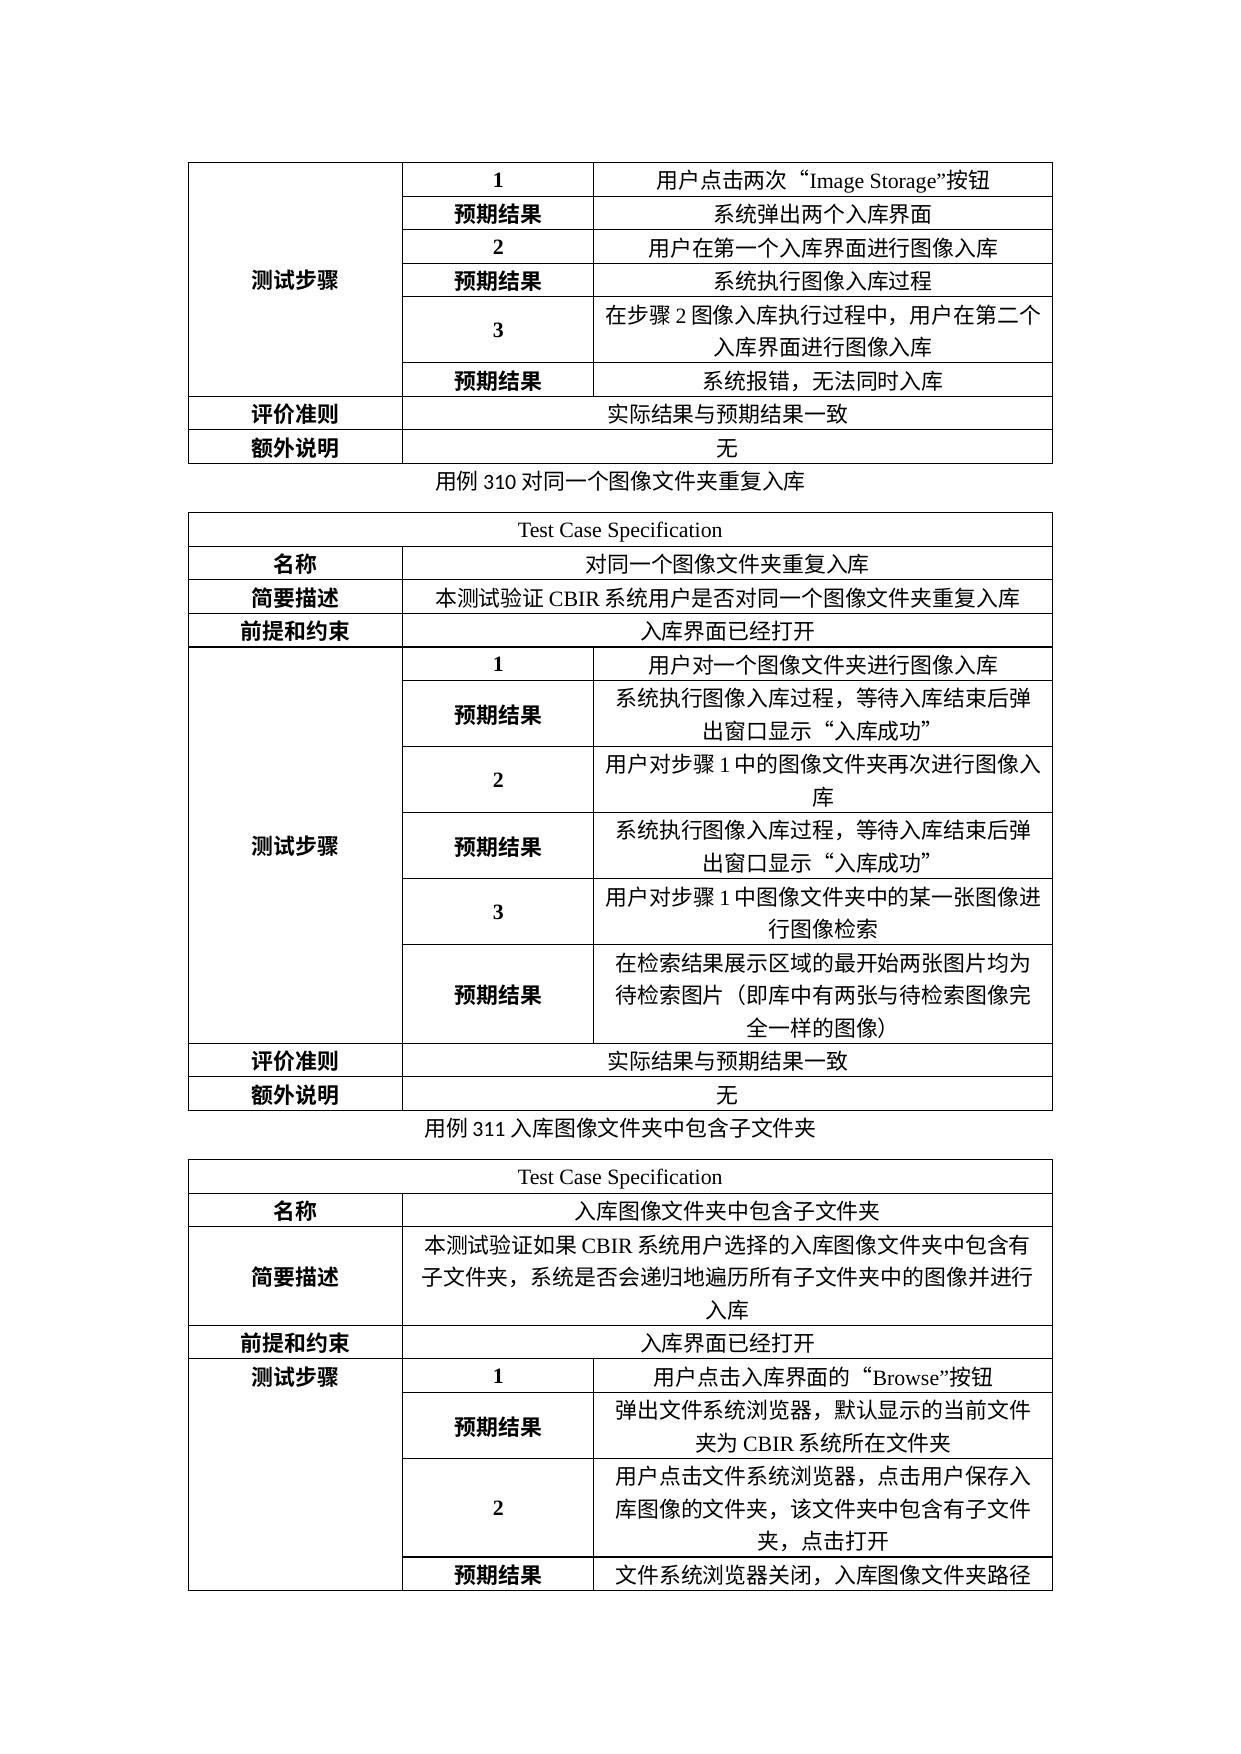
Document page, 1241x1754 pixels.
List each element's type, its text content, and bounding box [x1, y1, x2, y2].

table_cell 在检索结果展示区域的最开始两张图片均为待检索图片（即库中有两张与待检索图像完全一样的图像） [594, 945, 1052, 1043]
table_cell 1 [403, 648, 593, 680]
table_cell 在步骤2图像入库执行过程中，用户在第二个入库界面进行图像入库 [594, 297, 1052, 362]
table_cell 无 [403, 1077, 1052, 1110]
table_cell 对同一个图像文件夹重复入库 [403, 547, 1052, 579]
table_cell 用户对步骤1中图像文件夹中的某一张图像进行图像检索 [594, 879, 1052, 944]
table_cell 预期结果 [403, 681, 593, 746]
table_cell 预期结果 [403, 264, 593, 296]
table_cell 入库界面已经打开 [403, 614, 1052, 646]
table_cell 本测试验证如果CBIR系统用户选择的入库图像文件夹中包含有子文件夹，系统是否会递归地遍历所有子文件夹中的图像并进行入库 [403, 1227, 1052, 1325]
table_cell 评价准则 [189, 1044, 402, 1076]
table_cell 弹出文件系统浏览器，默认显示的当前文件夹为CBIR系统所在文件夹 [594, 1393, 1052, 1458]
table_cell 预期结果 [403, 945, 593, 1043]
table_cell 额外说明 [189, 1077, 402, 1110]
table_cell 3 [403, 297, 593, 362]
table_cell 用户对步骤1中的图像文件夹再次进行图像入库 [594, 747, 1052, 812]
table_cell 系统执行图像入库过程，等待入库结束后弹出窗口显示“入库成功” [594, 681, 1052, 746]
table_cell 系统执行图像入库过程 [594, 264, 1052, 296]
table_cell 名称 [189, 1194, 402, 1226]
table_cell 测试步骤 [189, 163, 402, 396]
text 用例310 对同一个图像文件夹重复入库 [187, 464, 1053, 496]
table_cell 实际结果与预期结果一致 [403, 397, 1052, 429]
table_cell 评价准则 [189, 397, 402, 429]
table_cell 测试步骤 [189, 648, 402, 1043]
table_cell 预期结果 [403, 813, 593, 878]
table_cell 用户在第一个入库界面进行图像入库 [594, 230, 1052, 263]
table_cell 预期结果 [403, 1393, 593, 1458]
table_cell 系统报错，无法同时入库 [594, 363, 1052, 396]
table_cell 用户点击两次“Image Storage”按钮 [594, 163, 1052, 196]
table_cell 实际结果与预期结果一致 [403, 1044, 1052, 1076]
table_cell 系统执行图像入库过程，等待入库结束后弹出窗口显示“入库成功” [594, 813, 1052, 878]
table_cell 1 [403, 163, 593, 196]
table_header Test Case Specification [189, 1160, 1052, 1193]
table_header Test Case Specification [189, 513, 1052, 546]
table_cell 2 [403, 1459, 593, 1556]
table_cell 简要描述 [189, 1227, 402, 1325]
text 用例311 入库图像文件夹中包含子文件夹 [187, 1111, 1053, 1143]
table_cell 入库图像文件夹中包含子文件夹 [403, 1194, 1052, 1226]
table_cell 测试步骤 [189, 1359, 402, 1590]
table_cell 无 [403, 430, 1052, 463]
table_cell 简要描述 [189, 580, 402, 613]
table_cell 名称 [189, 547, 402, 579]
table_cell 3 [403, 879, 593, 944]
table_cell 2 [403, 747, 593, 812]
table_cell 用户点击文件系统浏览器，点击用户保存入库图像的文件夹，该文件夹中包含有子文件夹，点击打开 [594, 1459, 1052, 1556]
table_cell 预期结果 [403, 1558, 593, 1590]
table_cell 入库界面已经打开 [403, 1326, 1052, 1358]
table_cell 前提和约束 [189, 614, 402, 646]
table_cell 预期结果 [403, 363, 593, 396]
table_cell 前提和约束 [189, 1326, 402, 1358]
table_cell 2 [403, 230, 593, 263]
table_cell 用户点击入库界面的“Browse”按钮 [594, 1359, 1052, 1392]
table_cell 系统弹出两个入库界面 [594, 197, 1052, 229]
table_cell 用户对一个图像文件夹进行图像入库 [594, 648, 1052, 680]
table_cell 额外说明 [189, 430, 402, 463]
table_cell 本测试验证CBIR系统用户是否对同一个图像文件夹重复入库 [403, 580, 1052, 613]
table_cell 1 [403, 1359, 593, 1392]
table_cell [594, 1558, 1052, 1590]
table_cell 预期结果 [403, 197, 593, 229]
